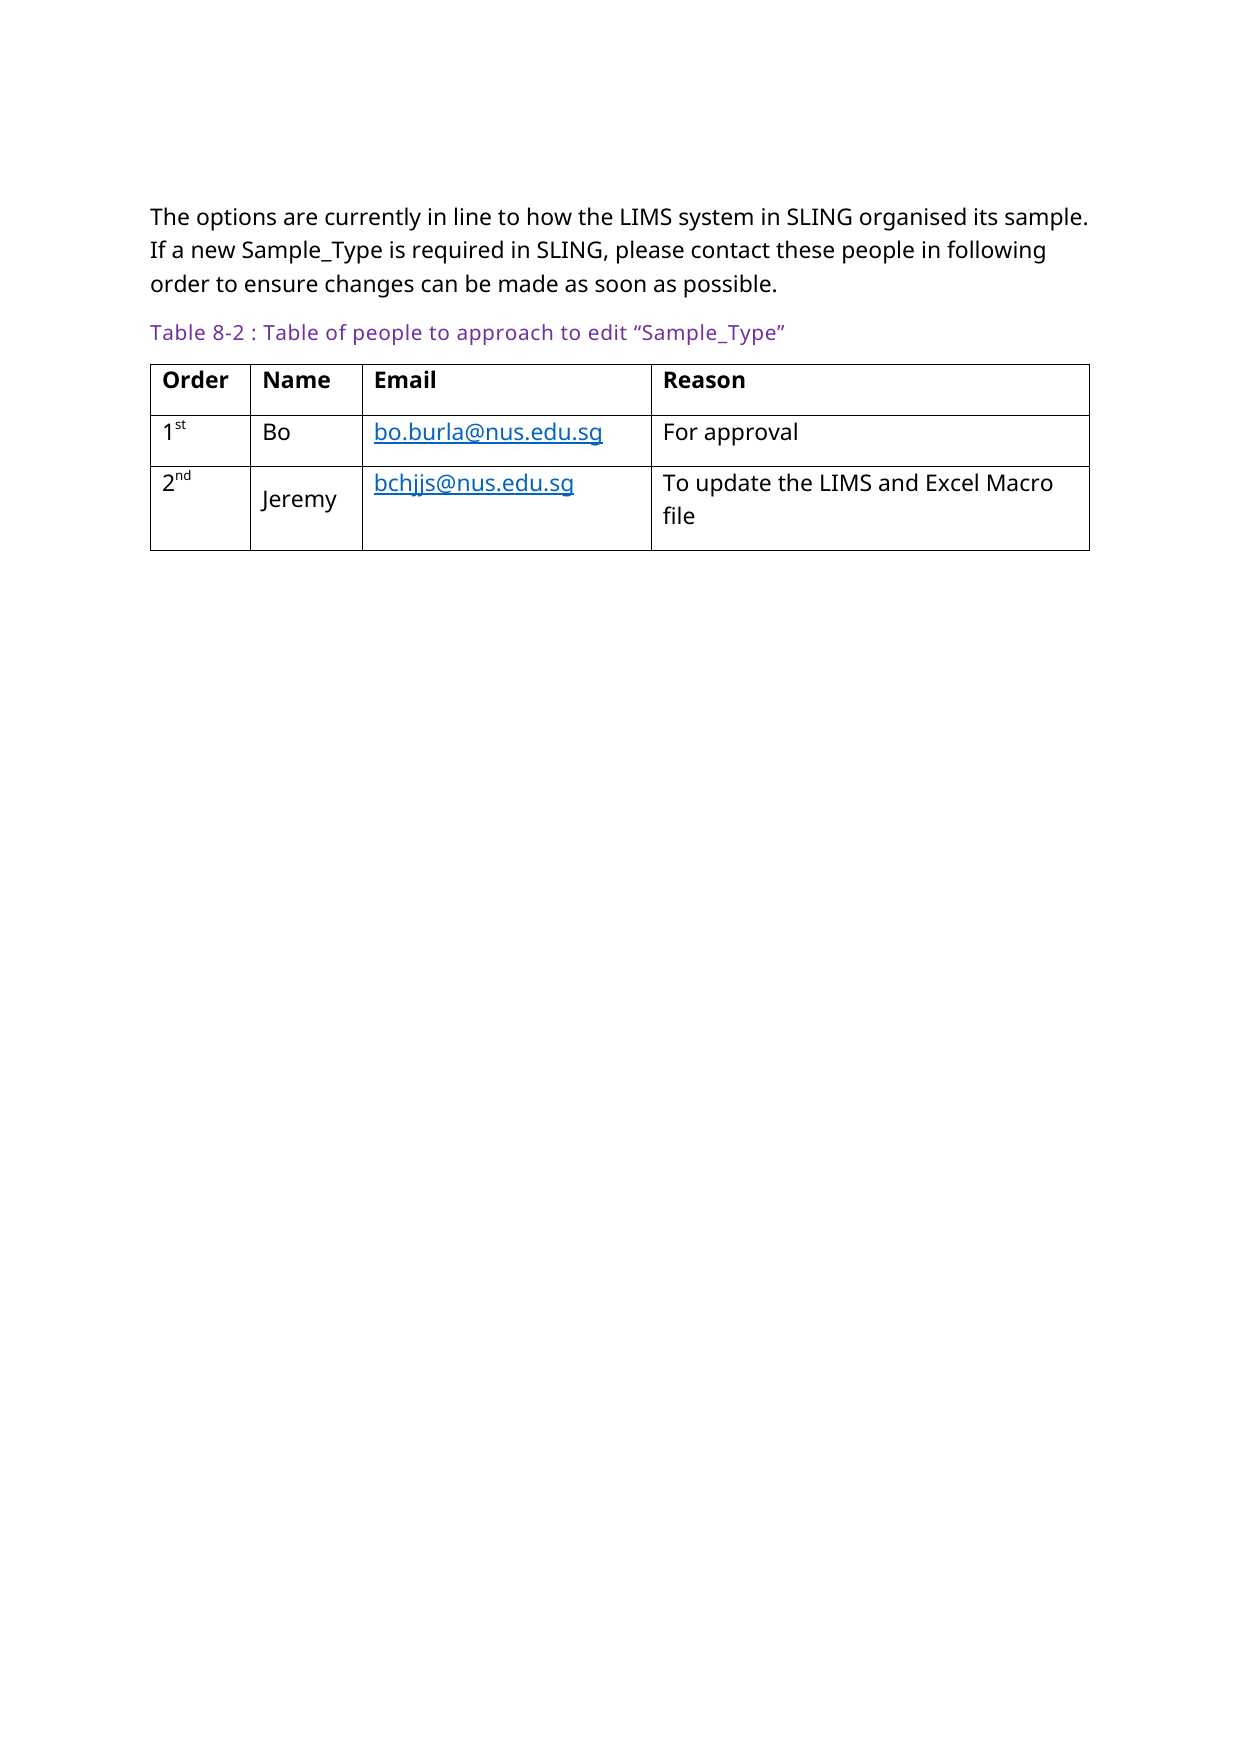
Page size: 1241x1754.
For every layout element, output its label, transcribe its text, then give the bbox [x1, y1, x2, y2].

table_cell 2nd [151, 467, 250, 550]
table_header Email [363, 365, 651, 414]
table_header Order [151, 365, 250, 414]
table_header Name [251, 365, 362, 414]
table_header Reason [652, 365, 1089, 414]
table_cell bchjjs@nus.edu.sg [363, 467, 651, 550]
text Table 8-2 : Table of people to approach to edit “Sample_Type” [150, 318, 1090, 347]
text The options are currently in line to how the LIMS system in SLING organised its sample. If a new Sample_Type is required in SLING, please contact these people in following order to ensure changes can be made as soon as possible. [150, 200, 1090, 299]
table_cell For approval [652, 416, 1089, 466]
table_cell 1st [151, 416, 250, 466]
table_cell Jeremy [251, 467, 362, 550]
table_cell Bo [251, 416, 362, 466]
table_cell To update the LIMS and Excel Macro file [652, 467, 1089, 550]
table_cell bo.burla@nus.edu.sg [363, 416, 651, 466]
